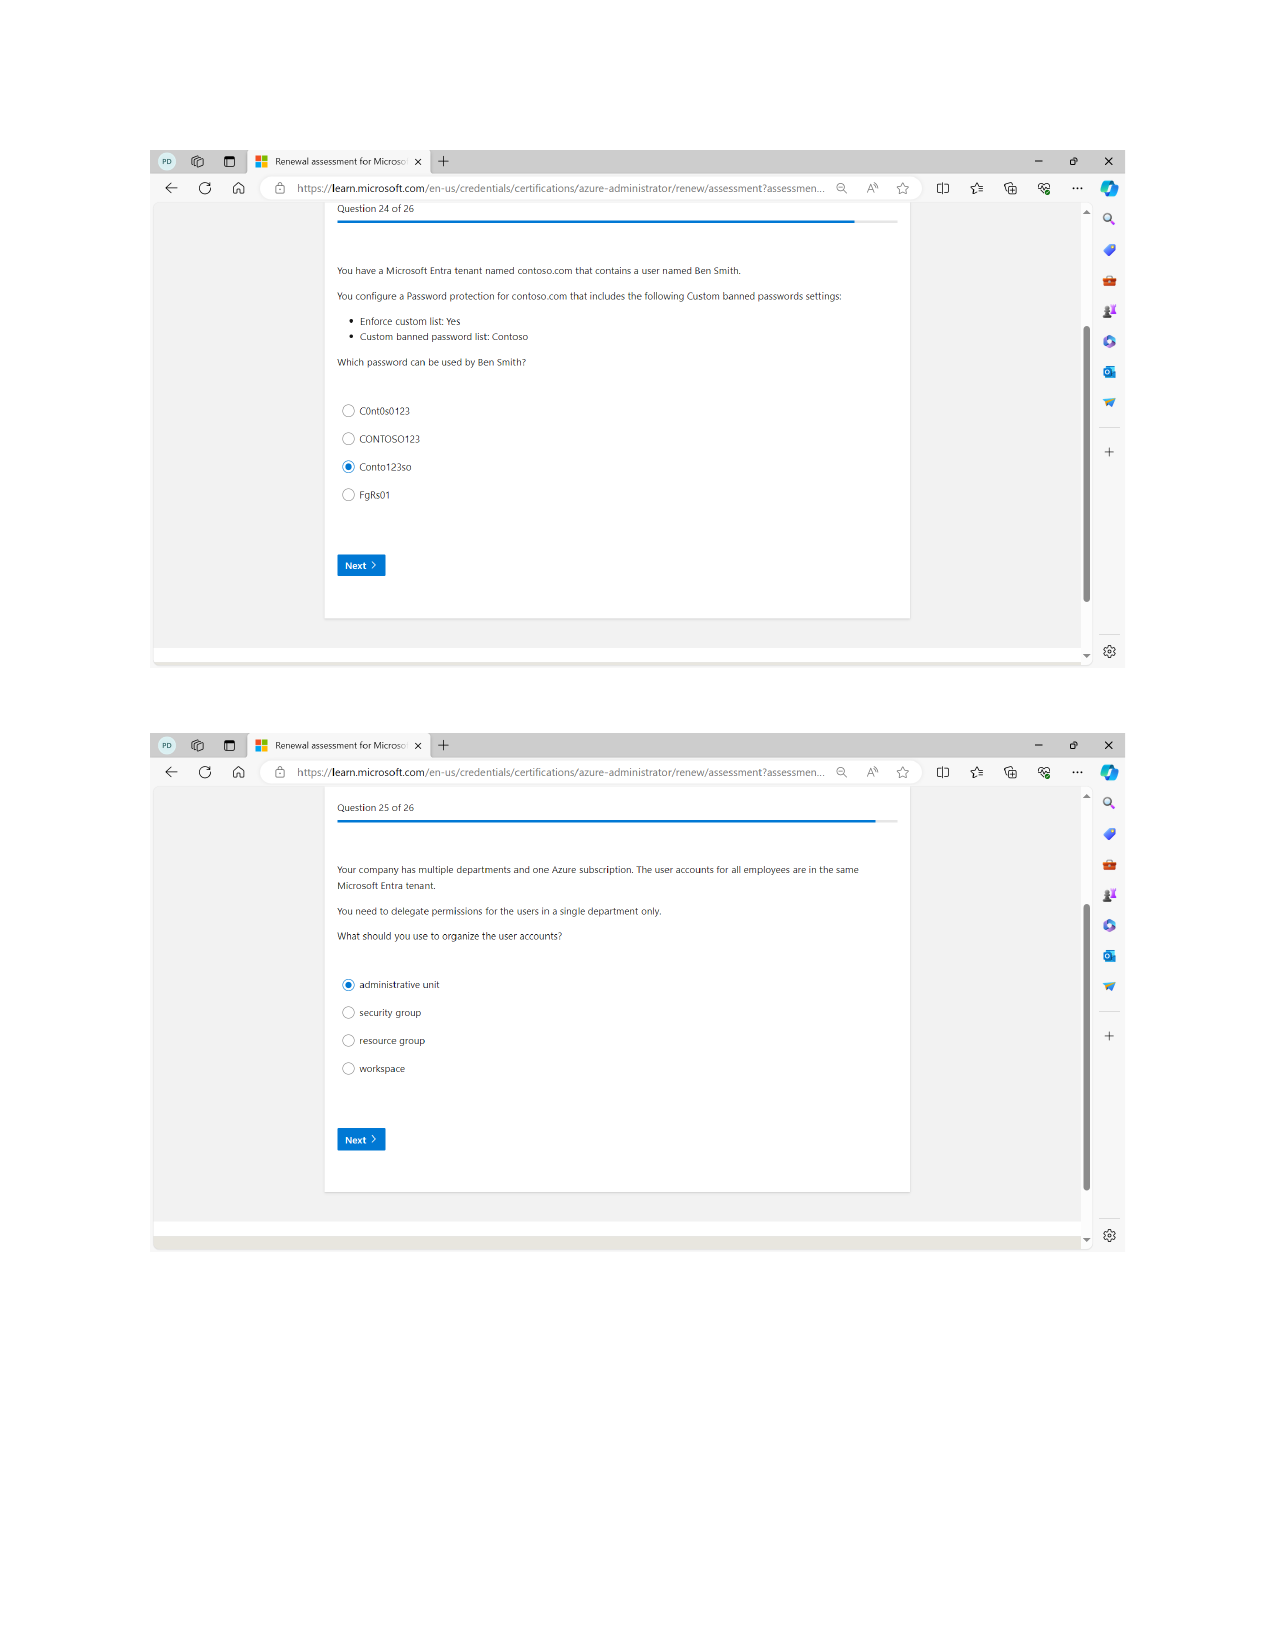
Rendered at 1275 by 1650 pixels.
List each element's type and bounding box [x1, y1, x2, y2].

picture [150, 733, 1125, 1252]
picture [150, 150, 1125, 668]
